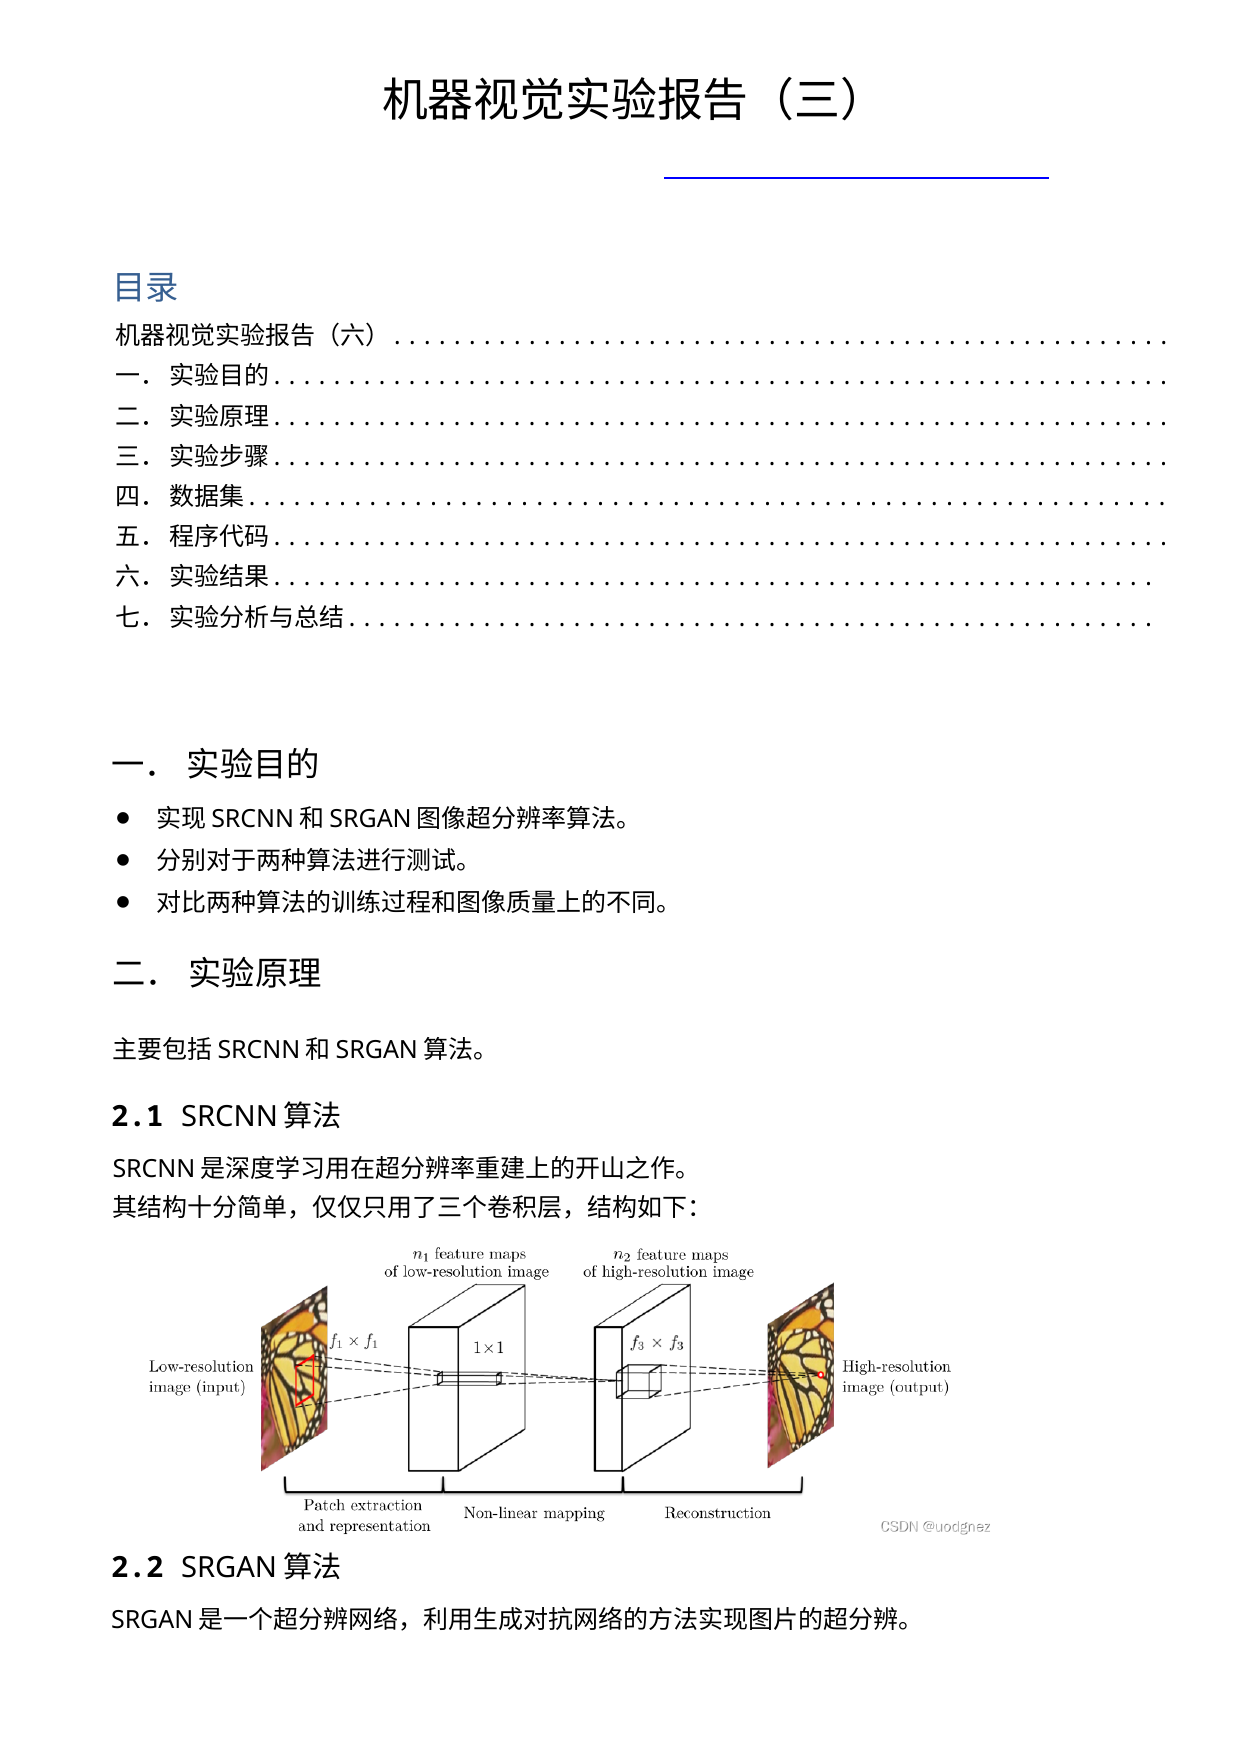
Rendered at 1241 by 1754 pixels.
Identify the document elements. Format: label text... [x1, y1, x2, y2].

text 其结构十分简单，仅仅只用了三个卷积层，结构如下： [112, 1188, 1229, 1224]
text 主要包括SRCNN和SRGAN算法。 [112, 1029, 1229, 1066]
subtitle 二． 实验原理 [112, 947, 1229, 995]
list 对比两种算法的训练过程和图像质量上的不同。 [112, 883, 1229, 919]
text 2.1 SRCNN算法 [111, 1092, 1229, 1134]
picture [112, 1227, 1002, 1541]
list 实现SRCNN和SRGAN图像超分辨率算法。 [112, 798, 1229, 834]
list 分别对于两种算法进行测试。 [112, 840, 1229, 877]
text 2.2 SRGAN算法 [111, 1544, 1229, 1586]
text SRCNN是深度学习用在超分辨率重建上的开山之作。 [112, 1148, 1229, 1184]
text SRGAN是一个超分辨网络，利用生成对抗网络的方法实现图片的超分辨。 [111, 1599, 1229, 1636]
subtitle 一． 实验目的 [111, 738, 701, 786]
subtitle 机器视觉实验报告（三） [112, 64, 1155, 130]
text 目录 [112, 260, 1229, 309]
